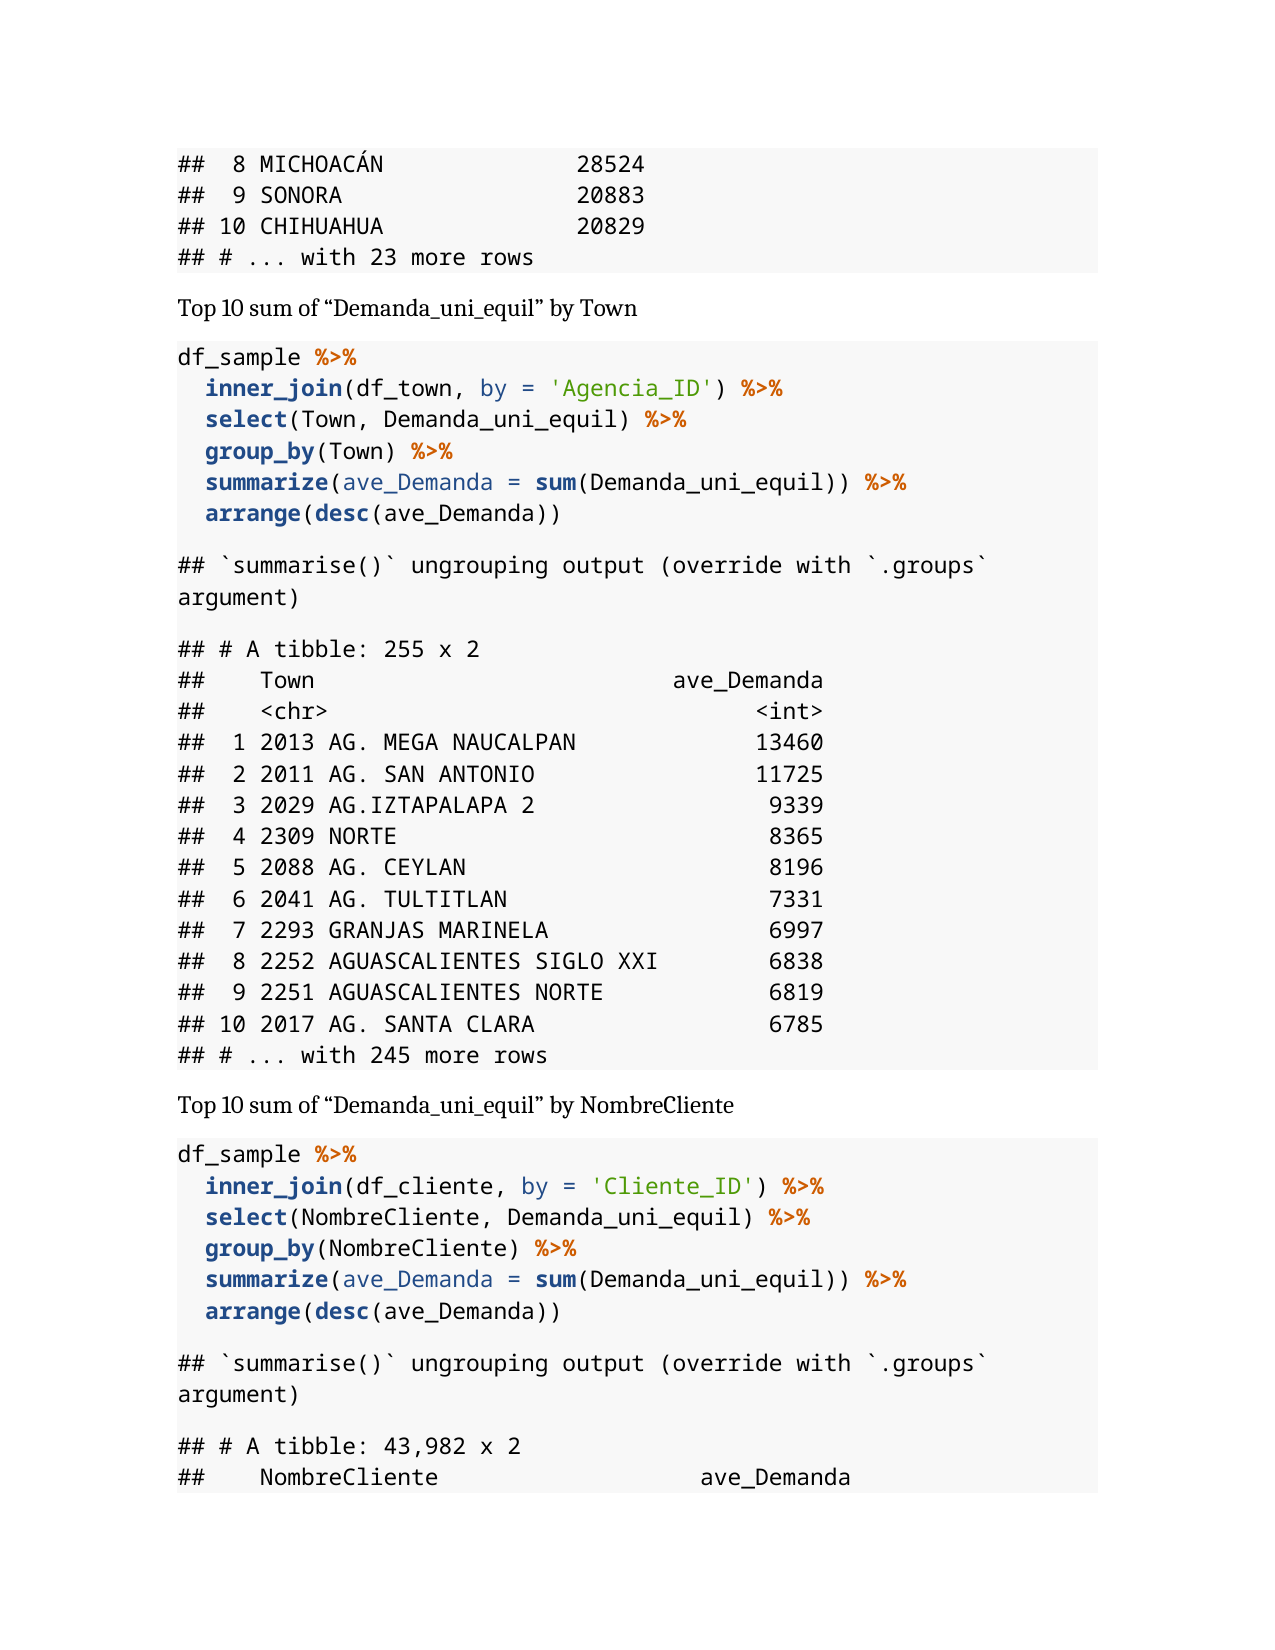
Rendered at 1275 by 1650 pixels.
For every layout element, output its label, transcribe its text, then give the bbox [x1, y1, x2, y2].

text Top 10 sum of “Demanda_uni_equil” by Town [177, 293, 1098, 322]
text df_sample %>% inner_join(df_town, by = 'Agencia_ID') %>% select(Town, Demanda_uni_equil) %>% group_by(Town) %>% summarize(ave_Demanda = sum(Demanda_uni_equil)) %>% arrange(desc(ave_Demanda)) [177, 341, 1098, 528]
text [177, 1430, 1098, 1493]
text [177, 148, 1098, 273]
text Top 10 sum of “Demanda_uni_equil” by NombreCliente [177, 1091, 1098, 1120]
text ## `summarise()` ungrouping output (override with `.groups` argument) [177, 549, 1098, 612]
text ## # A tibble: 255 x 2 ## Town ave_Demanda ## <chr> <int> ## 1 2013 AG. MEGA NAUCALPAN 13460 ## 2 2011 AG. SAN ANTONIO 11725 ## 3 2029 AG.IZTAPALAPA 2 9339 ## 4 2309 NORTE 8365 ## 5 2088 AG. CEYLAN 8196 ## 6 2041 AG. TULTITLAN 7331 ## 7 2293 GRANJAS MARINELA 6997 ## 8 2252 AGUASCALIENTES SIGLO XXI 6838 ## 9 2251 AGUASCALIENTES NORTE 6819 ## 10 2017 AG. SANTA CLARA 6785 ## # ... with 245 more rows [177, 633, 1098, 1070]
text ## `summarise()` ungrouping output (override with `.groups` argument) [177, 1347, 1098, 1409]
text df_sample %>% inner_join(df_cliente, by = 'Cliente_ID') %>% select(NombreCliente, Demanda_uni_equil) %>% group_by(NombreCliente) %>% summarize(ave_Demanda = sum(Demanda_uni_equil)) %>% arrange(desc(ave_Demanda)) [177, 1138, 1098, 1326]
